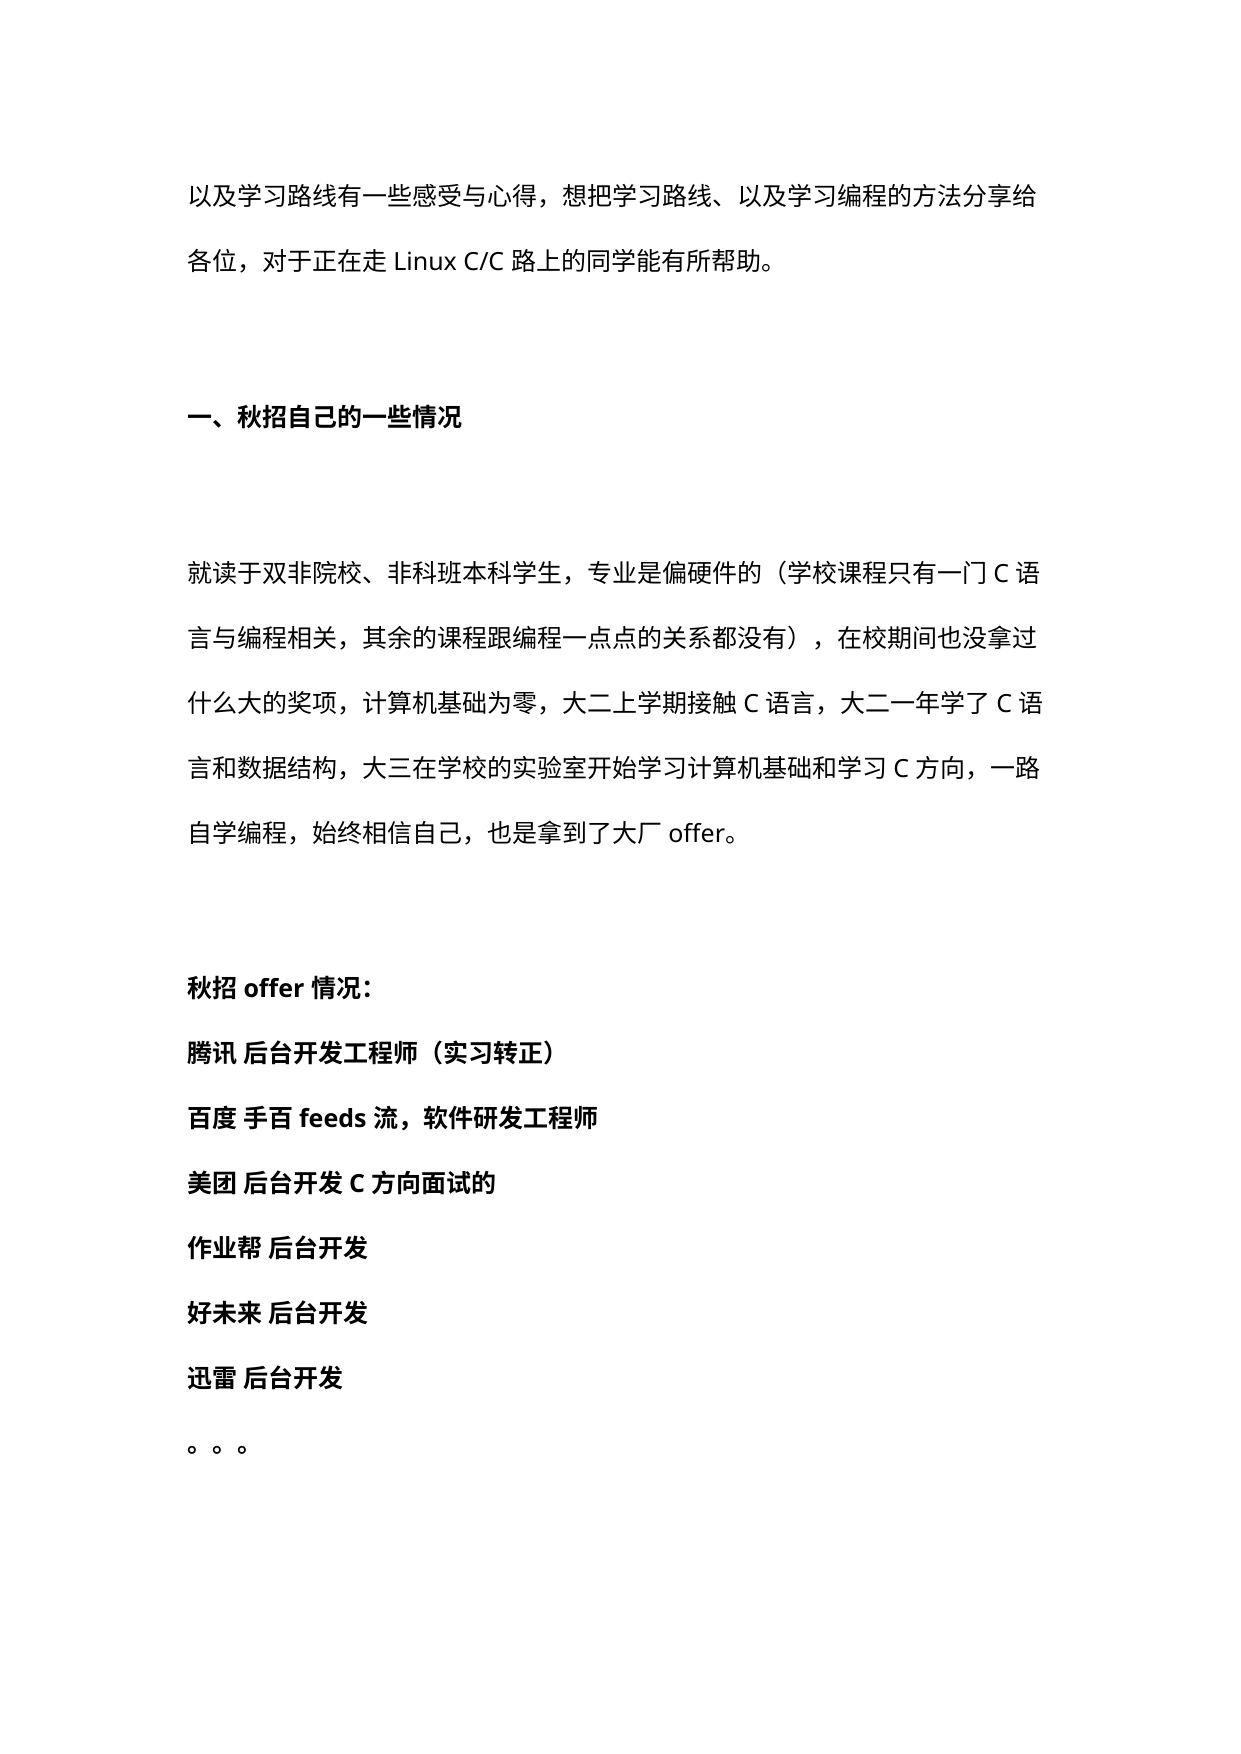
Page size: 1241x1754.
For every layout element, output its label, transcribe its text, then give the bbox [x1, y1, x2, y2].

text 秋招 offer 情况： 腾讯 后台开发工程师（实习转正） 百度 手百 feeds 流，软件研发工程师 美团 后台开发 C 方向面试的 作业帮 后台开发 好未来 后台开发 迅雷 后台开发 。。。 [187, 954, 1053, 1474]
text 一、秋招自己的一些情况 [187, 383, 1053, 448]
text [187, 162, 1053, 292]
text 就读于双非院校、非科班本科学生，专业是偏硬件的（学校课程只有一门 C 语言与编程相关，其余的课程跟编程一点点的关系都没有），在校期间也没拿过什么大的奖项，计算机基础为零，大二上学期接触 C 语言，大二一年学了 C 语言和数据结构，大三在学校的实验室开始学习计算机基础和学习 C 方向，一路自学编程，始终相信自己，也是拿到了大厂 offer。 [187, 539, 1053, 864]
